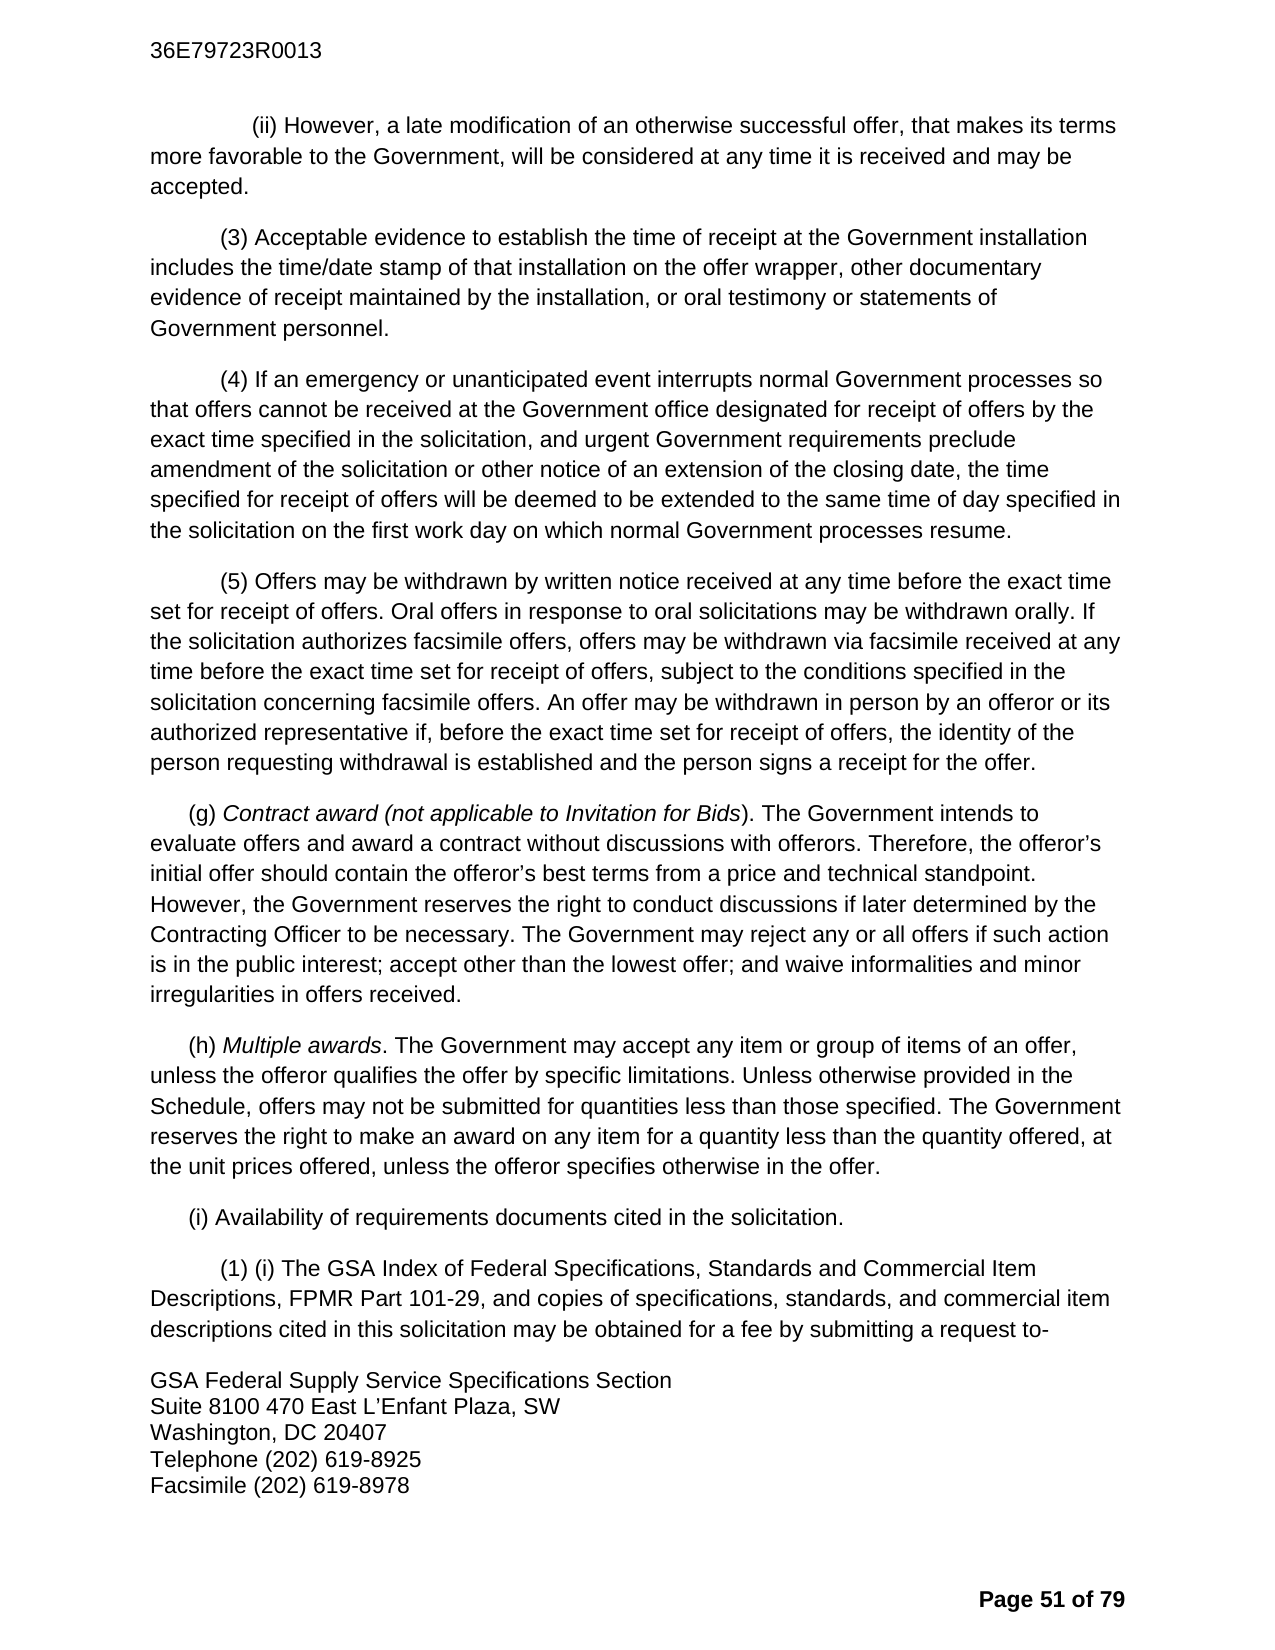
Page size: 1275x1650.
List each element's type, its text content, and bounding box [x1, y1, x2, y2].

text (5) Offers may be withdrawn by written notice received at any time before the exact time set for receipt of offers. Oral offers in response to oral solicitations may be withdrawn orally. If the solicitation authorizes facsimile offers, offers may be withdrawn via facsimile received at any time before the exact time set for receipt of offers, subject to the conditions specified in the solicitation concerning facsimile offers. An offer may be withdrawn in person by an offeror or its authorized representative if, before the exact time set for receipt of offers, the identity of the person requesting withdrawal is established and the person signs a receipt for the offer. [150, 568, 1125, 775]
text (1) (i) The GSA Index of Federal Specifications, Standards and Commercial Item Descriptions, FPMR Part 101-29, and copies of specifications, standards, and commercial item descriptions cited in this solicitation may be obtained for a fee by submitting a request to- [150, 1255, 1125, 1342]
text (g) Contract award (not applicable to Invitation for Bids). The Government intends to evaluate offers and award a contract without discussions with offerors. Therefore, the offeror’s initial offer should contain the offeror’s best terms from a price and technical standpoint. However, the Government reserves the right to conduct discussions if later determined by the Contracting Officer to be necessary. The Government may reject any or all offers if such action is in the public interest; accept other than the lowest offer; and waive informalities and minor irregularities in offers received. [150, 800, 1125, 1008]
text GSA Federal Supply Service Specifications Section [150, 1367, 1125, 1393]
text Washington, DC 20407 [150, 1419, 1125, 1446]
text Suite 8100 470 East L’Enfant Plaza, SW [150, 1393, 1125, 1419]
text Telephone (202) 619-8925 [150, 1446, 1125, 1472]
text (3) Acceptable evidence to establish the time of receipt at the Government installation includes the time/date stamp of that installation on the offer wrapper, other documentary evidence of receipt maintained by the installation, or oral testimony or statements of Government personnel. [150, 224, 1125, 341]
text (4) If an emergency or unanticipated event interrupts normal Government processes so that offers cannot be received at the Government office designated for receipt of offers by the exact time specified in the solicitation, and urgent Government requirements preclude amendment of the solicitation or other notice of an extension of the closing date, the time specified for receipt of offers will be deemed to be extended to the same time of day specified in the solicitation on the first work day on which normal Government processes resume. [150, 366, 1125, 543]
text (i) Availability of requirements documents cited in the solicitation. [150, 1204, 1125, 1231]
text Facsimile (202) 619-8978 [150, 1472, 1125, 1498]
text (ii) However, a late modification of an otherwise successful offer, that makes its terms more favorable to the Government, will be considered at any time it is received and may be accepted. [150, 112, 1125, 199]
text (h) Multiple awards. The Government may accept any item or group of items of an offer, unless the offeror qualifies the offer by specific limitations. Unless otherwise provided in the Schedule, offers may not be submitted for quantities less than those specified. The Government reserves the right to make an award on any item for a quantity less than the quantity offered, at the unit prices offered, unless the offeror specifies otherwise in the offer. [150, 1032, 1125, 1179]
